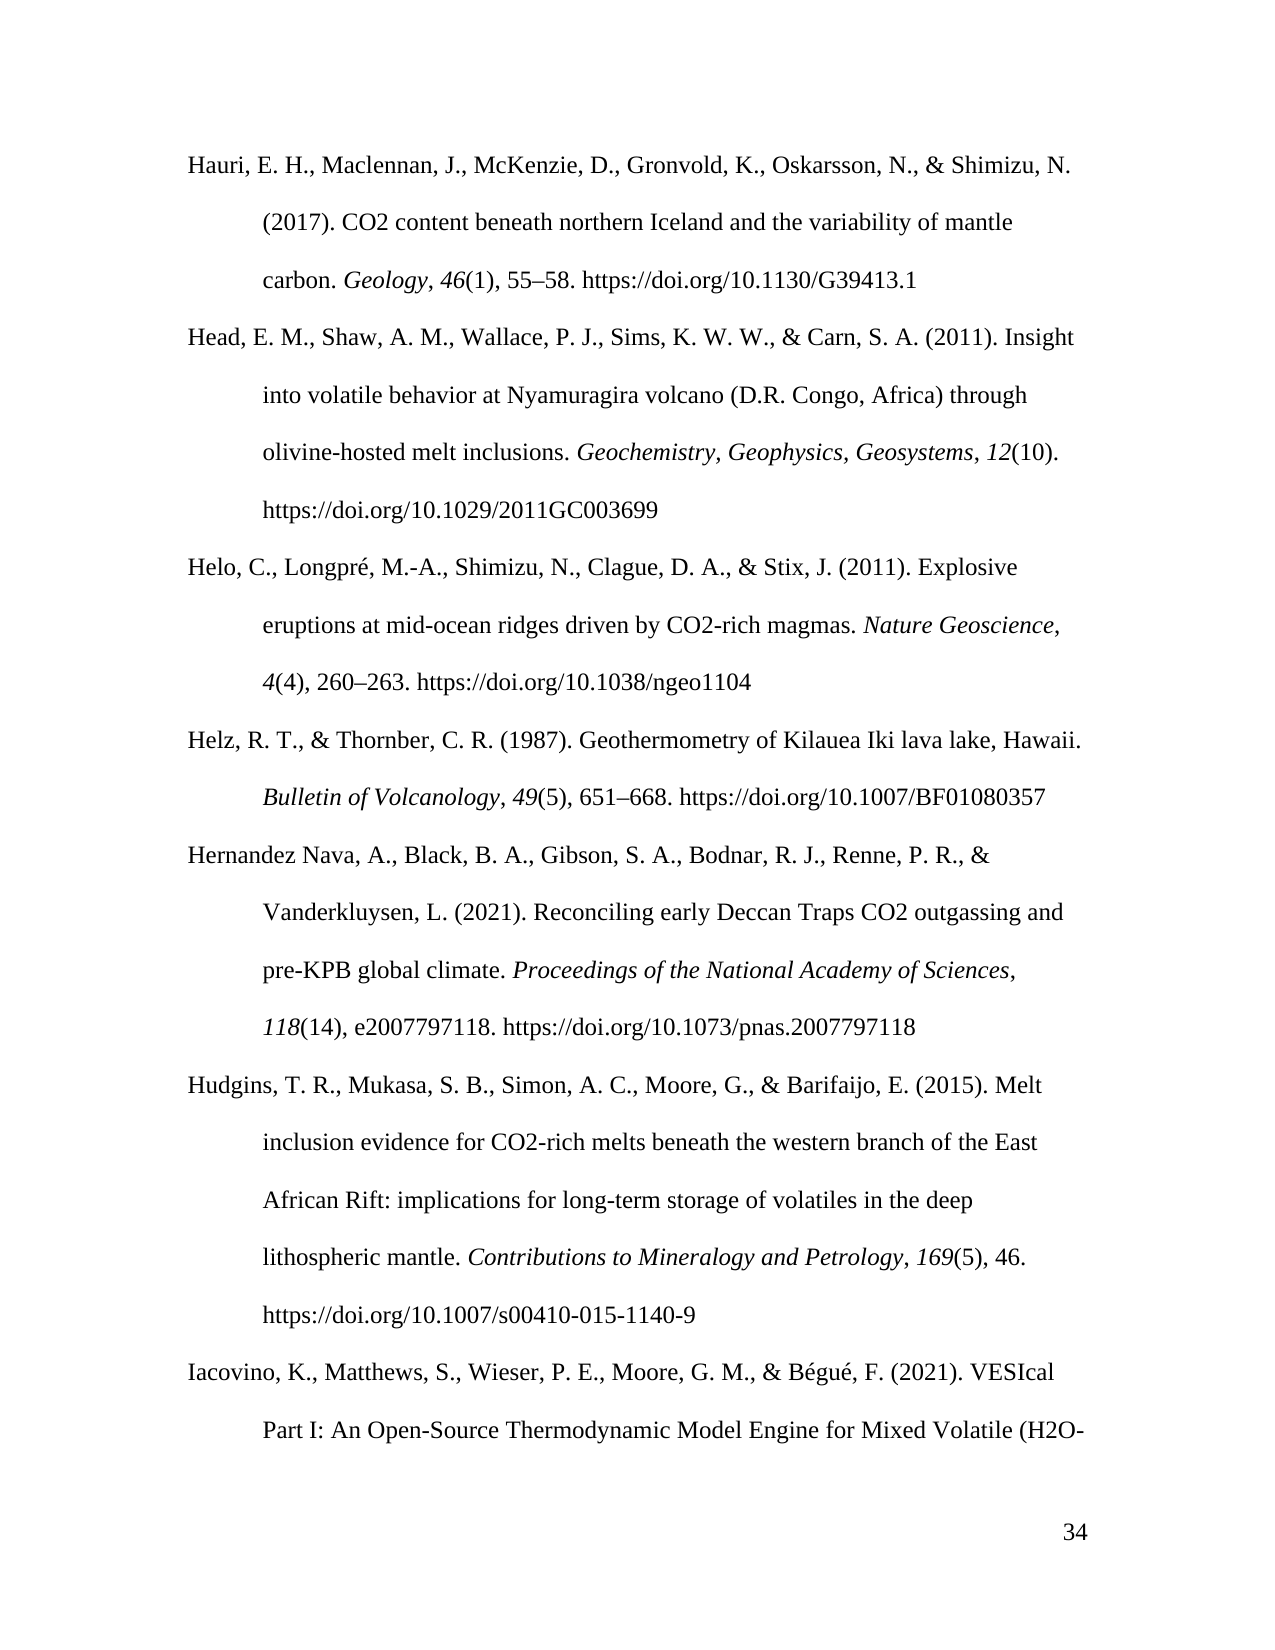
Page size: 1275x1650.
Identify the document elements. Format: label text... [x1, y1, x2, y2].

text Head, E. M., Shaw, A. M., Wallace, P. J., Sims, K. W. W., & Carn, S. A. (2011). Insight into volatile behavior at Nyamuragira volcano (D.R. Congo, Africa) through olivine-hosted melt inclusions. Geochemistry, Geophysics, Geosystems, 12(10). https://doi.org/10.1029/2011GC003699 [187, 322, 1087, 524]
text Hernandez Nava, A., Black, B. A., Gibson, S. A., Bodnar, R. J., Renne, P. R., & Vanderkluysen, L. (2021). Reconciling early Deccan Traps CO2 outgassing and pre-KPB global climate. Proceedings of the National Academy of Sciences, 118(14), e2007797118. https://doi.org/10.1073/pnas.2007797118 [187, 840, 1087, 1041]
text Hudgins, T. R., Mukasa, S. B., Simon, A. C., Moore, G., & Barifaijo, E. (2015). Melt inclusion evidence for CO2-rich melts beneath the western branch of the East African Rift: implications for long-term storage of volatiles in the deep lithospheric mantle. Contributions to Mineralogy and Petrology, 169(5), 46. https://doi.org/10.1007/s00410-015-1140-9 [187, 1070, 1087, 1329]
text Helz, R. T., & Thornber, C. R. (1987). Geothermometry of Kilauea Iki lava lake, Hawaii. Bulletin of Volcanology, 49(5), 651–668. https://doi.org/10.1007/BF01080357 [187, 725, 1087, 811]
text Helo, C., Longpré, M.-A., Shimizu, N., Clague, D. A., & Stix, J. (2011). Explosive eruptions at mid-ocean ridges driven by CO2-rich magmas. Nature Geoscience, 4(4), 260–263. https://doi.org/10.1038/ngeo1104 [187, 552, 1087, 696]
text Hauri, E. H., Maclennan, J., McKenzie, D., Gronvold, K., Oskarsson, N., & Shimizu, N. (2017). CO2 content beneath northern Iceland and the variability of mantle carbon. Geology, 46(1), 55–58. https://doi.org/10.1130/G39413.1 [187, 150, 1087, 294]
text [187, 1357, 1087, 1444]
